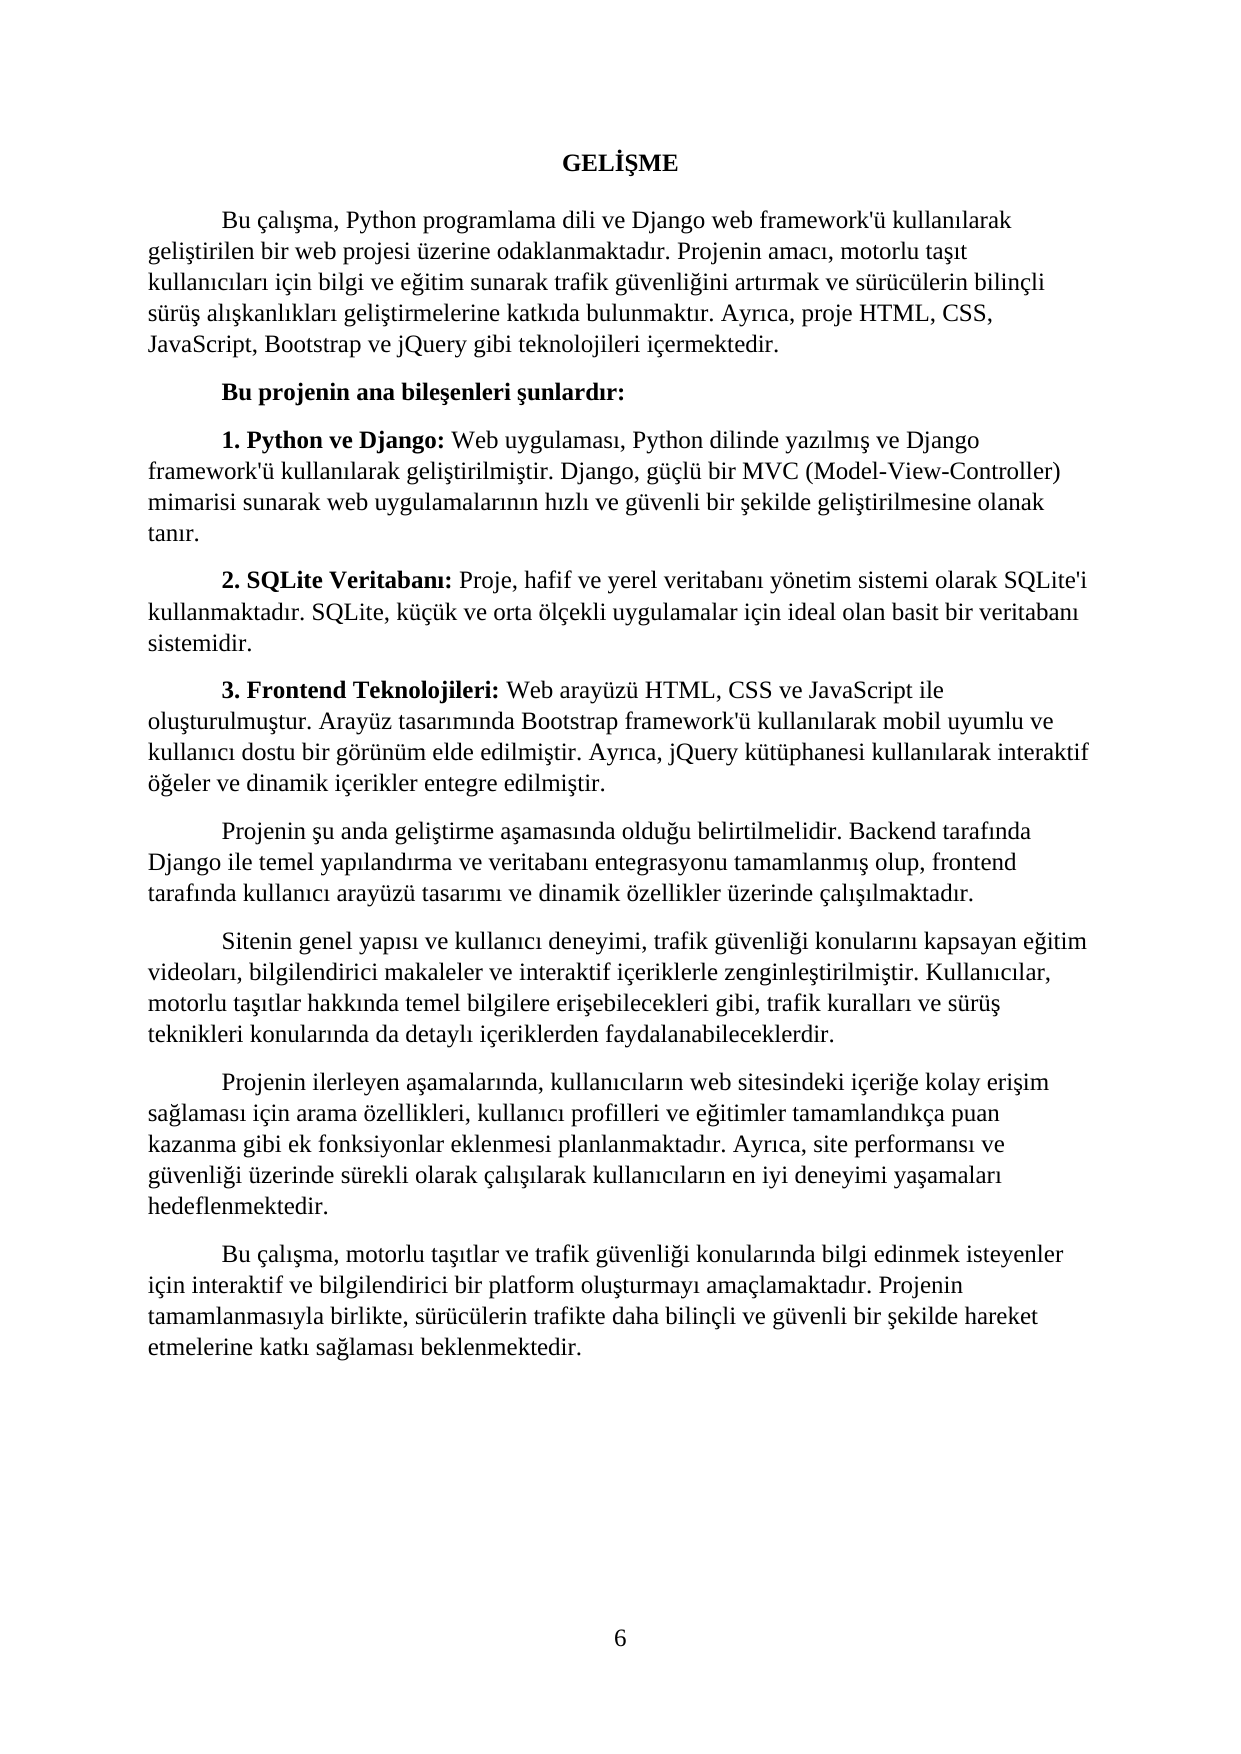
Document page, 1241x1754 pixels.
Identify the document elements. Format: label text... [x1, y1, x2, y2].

text 3. Frontend Teknolojileri: Web arayüzü HTML, CSS ve JavaScript ile oluşturulmuştur. Arayüz tasarımında Bootstrap framework'ü kullanılarak mobil uyumlu ve kullanıcı dostu bir görünüm elde edilmiştir. Ayrıca, jQuery kütüphanesi kullanılarak interaktif öğeler ve dinamik içerikler entegre edilmiştir. [148, 675, 1093, 797]
subtitle GELİŞME [148, 148, 1093, 176]
text Projenin ilerleyen aşamalarında, kullanıcıların web sitesindeki içeriğe kolay erişim sağlaması için arama özellikleri, kullanıcı profilleri ve eğitimler tamamlandıkça puan kazanma gibi ek fonksiyonlar eklenmesi planlanmaktadır. Ayrıca, site performansı ve güvenliği üzerinde sürekli olarak çalışılarak kullanıcıların en iyi deneyimi yaşamaları hedeflenmektedir. [148, 1067, 1093, 1220]
text Sitenin genel yapısı ve kullanıcı deneyimi, trafik güvenliği konularını kapsayan eğitim videoları, bilgilendirici makaleler ve interaktif içeriklerle zenginleştirilmiştir. Kullanıcılar, motorlu taşıtlar hakkında temel bilgilere erişebilecekleri gibi, trafik kuralları ve sürüş teknikleri konularında da detaylı içeriklerden faydalanabileceklerdir. [148, 926, 1093, 1048]
text Bu çalışma, motorlu taşıtlar ve trafik güvenliği konularında bilgi edinmek isteyenler için interaktif ve bilgilendirici bir platform oluşturmayı amaçlamaktadır. Projenin tamamlanmasıyla birlikte, sürücülerin trafikte daha bilinçli ve güvenli bir şekilde hareket etmelerine katkı sağlaması beklenmektedir. [148, 1239, 1093, 1361]
text 1. Python ve Django: Web uygulaması, Python dilinde yazılmış ve Django framework'ü kullanılarak geliştirilmiştir. Django, güçlü bir MVC (Model-View-Controller) mimarisi sunarak web uygulamalarının hızlı ve güvenli bir şekilde geliştirilmesine olanak tanır. [148, 425, 1093, 547]
text Projenin şu anda geliştirme aşamasında olduğu belirtilmelidir. Backend tarafında Django ile temel yapılandırma ve veritabanı entegrasyonu tamamlanmış olup, frontend tarafında kullanıcı arayüzü tasarımı ve dinamik özellikler üzerinde çalışılmaktadır. [148, 816, 1093, 907]
text Bu çalışma, Python programlama dili ve Django web framework'ü kullanılarak geliştirilen bir web projesi üzerine odaklanmaktadır. Projenin amacı, motorlu taşıt kullanıcıları için bilgi ve eğitim sunarak trafik güvenliğini artırmak ve sürücülerin bilinçli sürüş alışkanlıkları geliştirmelerine katkıda bulunmaktır. Ayrıca, proje HTML, CSS, JavaScript, Bootstrap ve jQuery gibi teknolojileri içermektedir. [148, 205, 1093, 358]
text Bu projenin ana bileşenleri şunlardır: [148, 377, 1093, 406]
text 2. SQLite Veritabanı: Proje, hafif ve yerel veritabanı yönetim sistemi olarak SQLite'i kullanmaktadır. SQLite, küçük ve orta ölçekli uygulamalar için ideal olan basit bir veritabanı sistemidir. [148, 566, 1093, 656]
